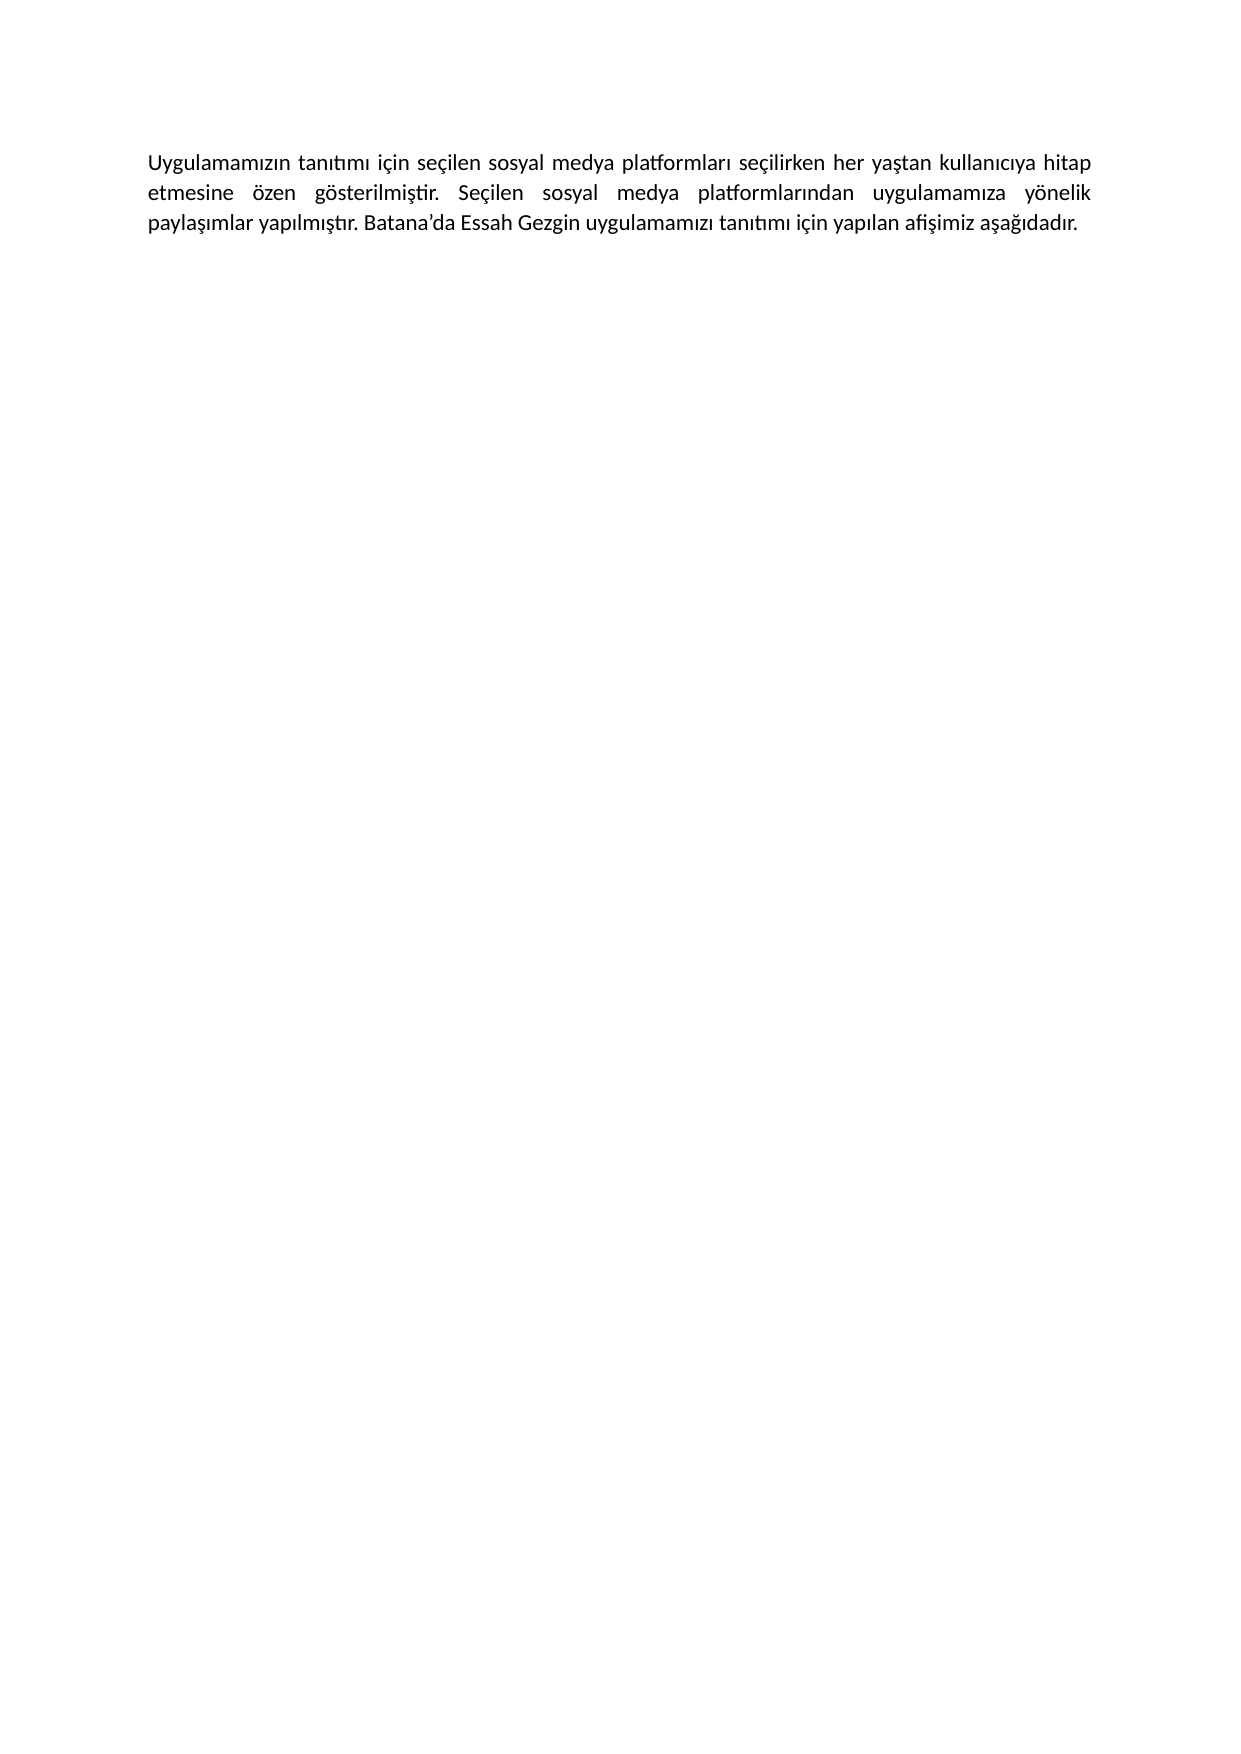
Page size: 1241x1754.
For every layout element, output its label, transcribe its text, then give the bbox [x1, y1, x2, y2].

text Uygulamamızın tanıtımı için seçilen sosyal medya platformları seçilirken her yaştan kullanıcıya hitap etmesine özen gösterilmiştir. Seçilen sosyal medya platformlarından uygulamamıza yönelik paylaşımlar yapılmıştır. Batana’da Essah Gezgin uygulamamızı tanıtımı için yapılan afişimiz aşağıdadır. [148, 148, 1093, 236]
